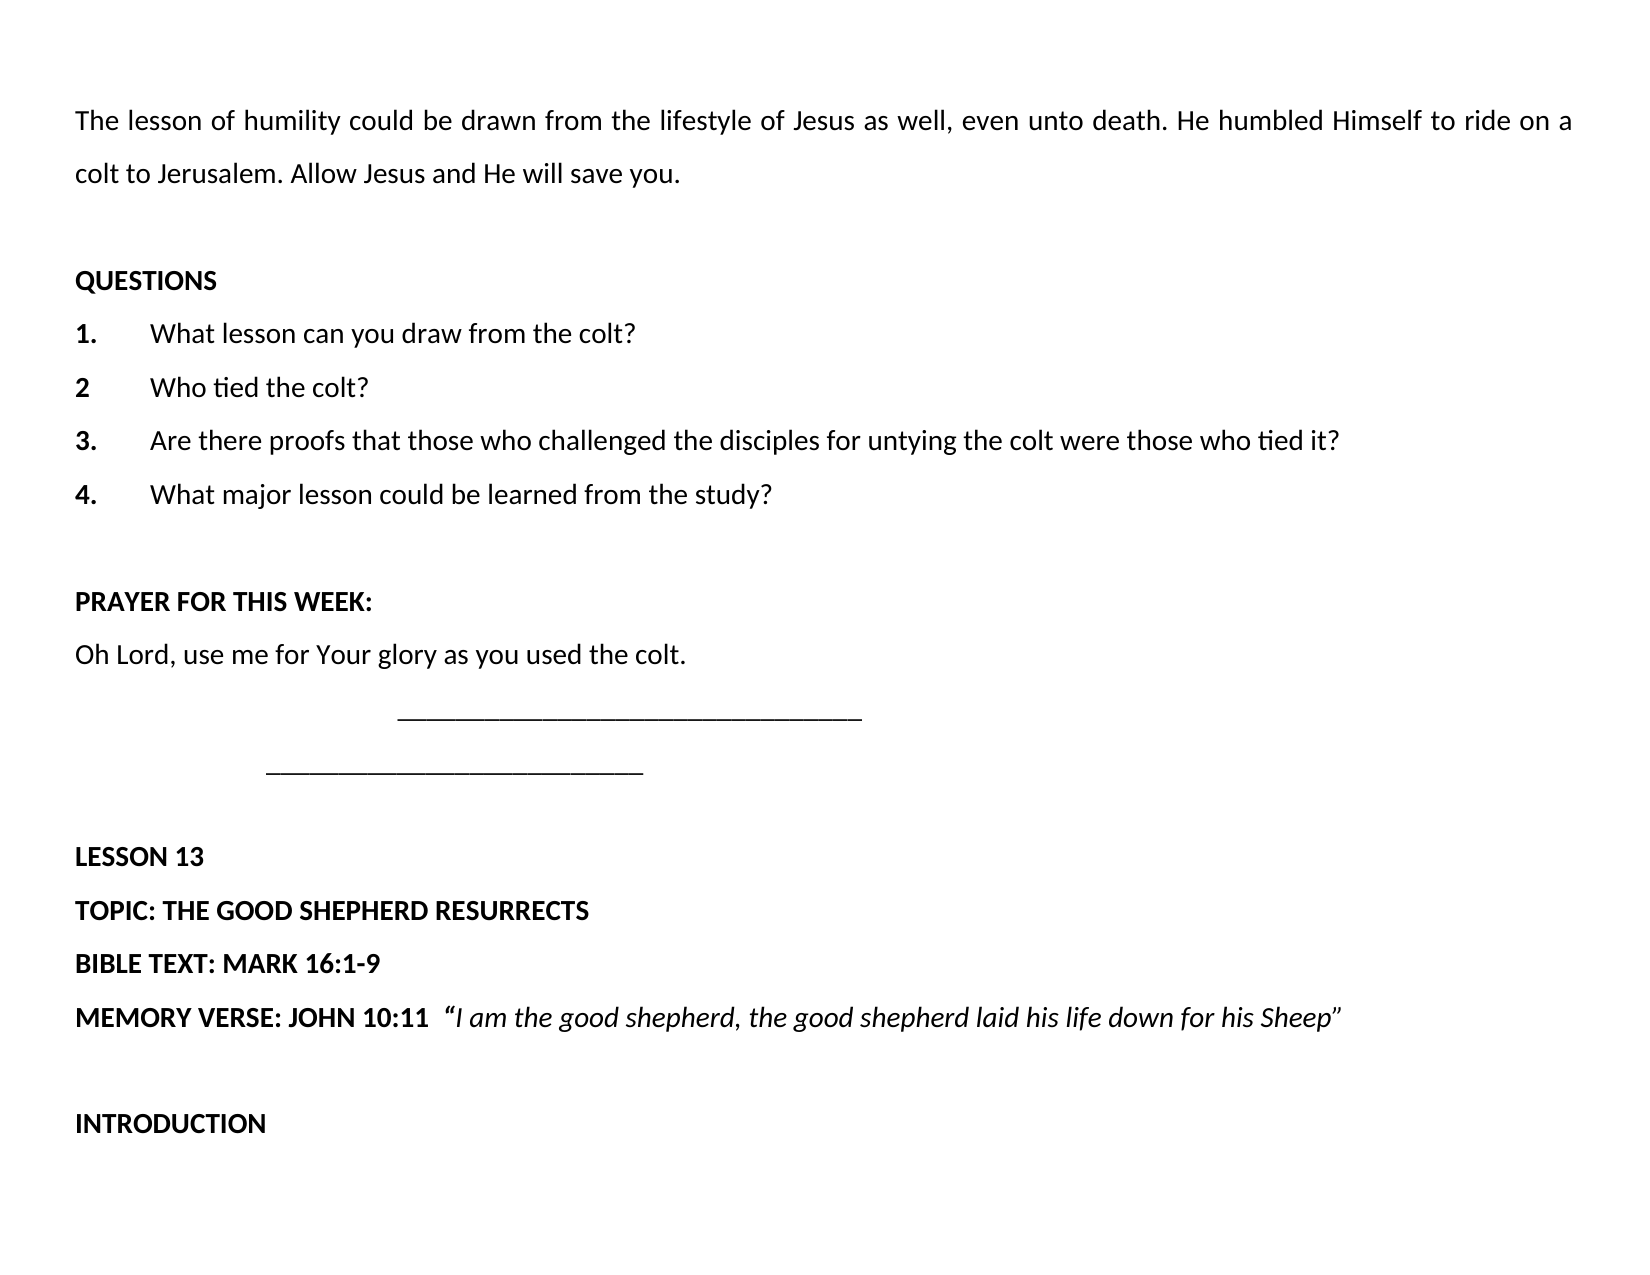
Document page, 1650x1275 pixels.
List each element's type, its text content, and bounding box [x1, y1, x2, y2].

text 1. What lesson can you draw from the colt? [75, 316, 1575, 351]
text QUESTIONS [75, 262, 1575, 298]
text INTRODUCTION [75, 1106, 1575, 1141]
text ________________________________ [75, 689, 1575, 725]
text 3. Are there proofs that those who challenged the disciples for untying the colt were those who tied it? [75, 422, 1575, 458]
text __________________________ [75, 743, 1575, 779]
text TOPIC: THE GOOD SHEPHERD RESURRECTS [75, 892, 1575, 927]
text The lesson of humility could be drawn from the lifestyle of Jesus as well, even unto death. He humbled Himself to ride on a colt to Jerusalem. Allow Jesus and He will save you. [75, 102, 1575, 191]
text Oh Lord, use me for Your glory as you used the colt. [75, 636, 1575, 672]
text MEMORY VERSE: JOHN 10:11 “I am the good shepherd, the good shepherd laid his life down for his Sheep” [75, 999, 1575, 1034]
text BIBLE TEXT: MARK 16:1-9 [75, 945, 1575, 981]
text 2 Who tied the colt? [75, 369, 1575, 404]
text 4. What major lesson could be learned from the study? [75, 476, 1575, 511]
text PRAYER FOR THIS WEEK: [75, 583, 1575, 618]
text LESSON 13 [75, 838, 1575, 874]
